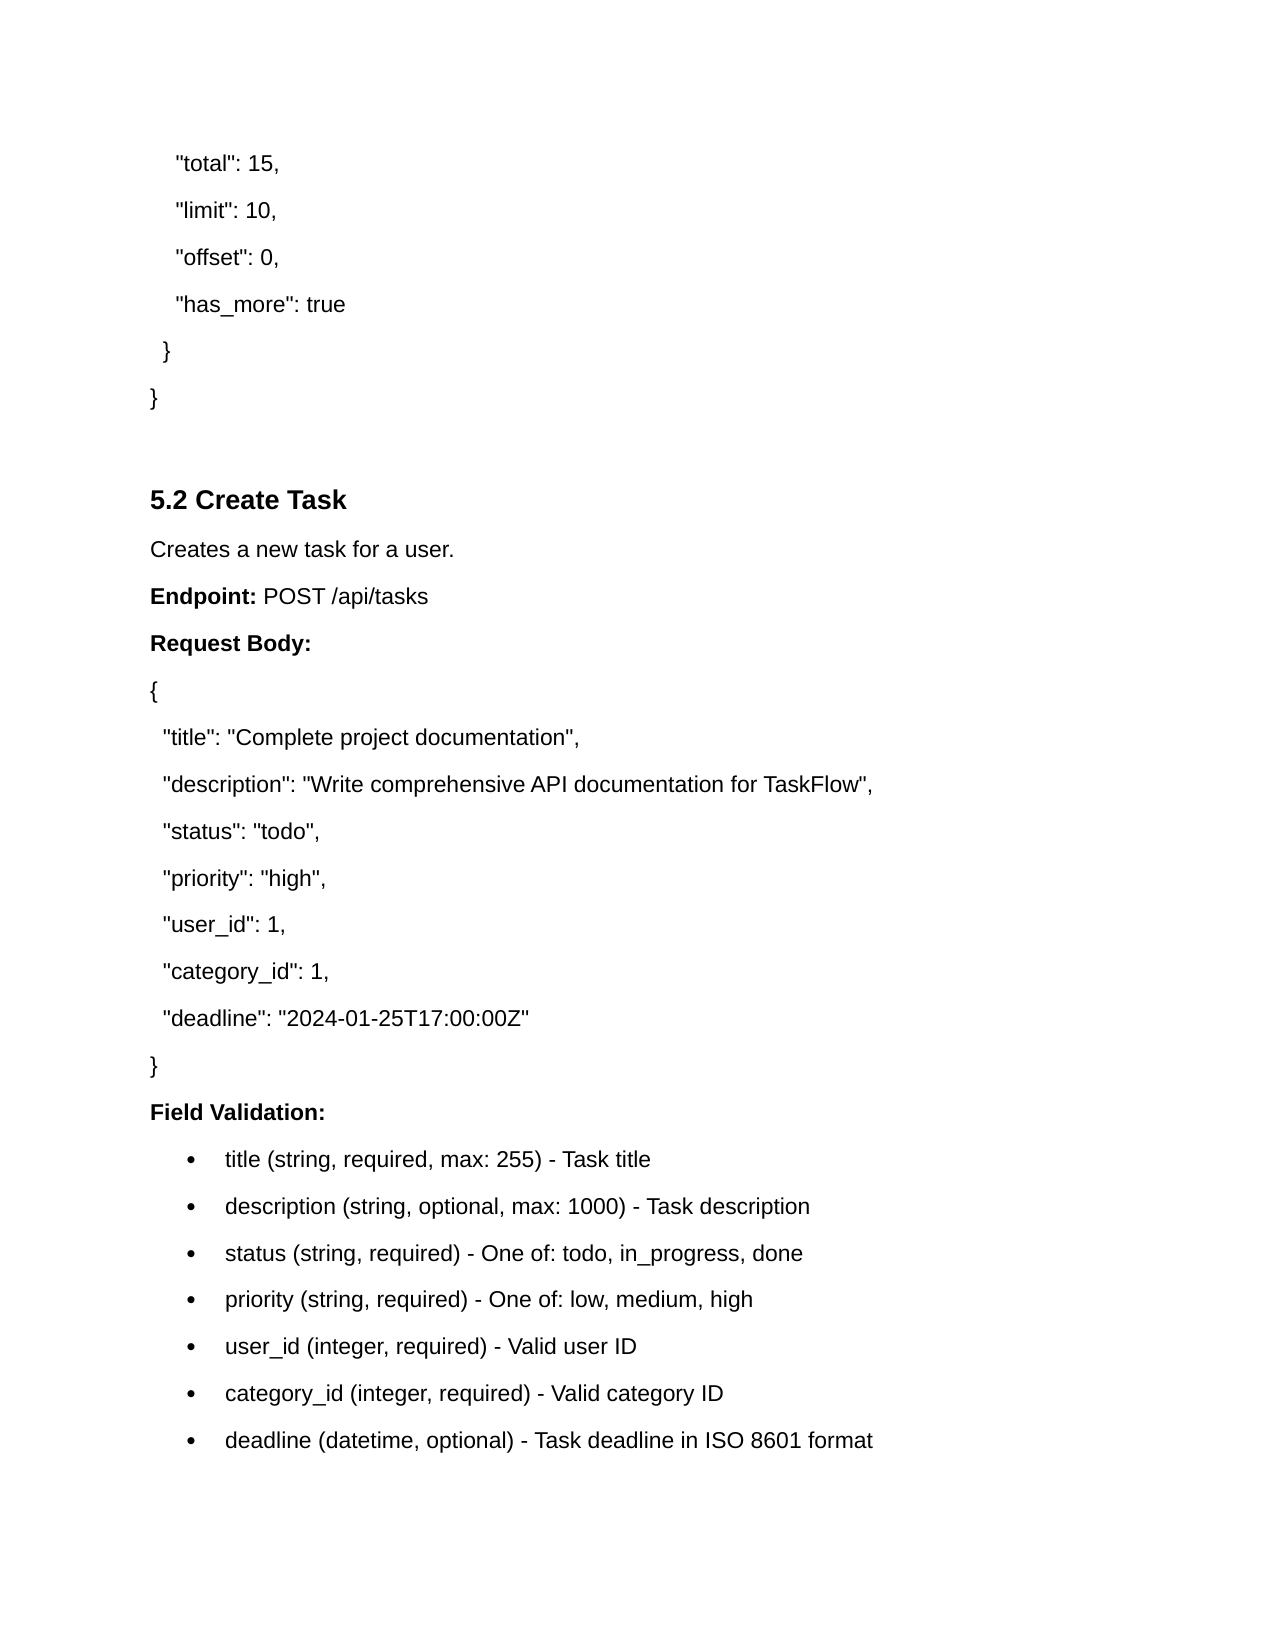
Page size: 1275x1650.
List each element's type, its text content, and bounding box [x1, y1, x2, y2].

text "priority": "high", [150, 864, 1125, 891]
list category_id (integer, required) - Valid category ID [187, 1380, 1125, 1407]
text "offset": 0, [150, 244, 1125, 270]
text 5.2 Create Task [150, 484, 1125, 515]
text Field Validation: [150, 1099, 1125, 1125]
text } [150, 337, 1125, 364]
list priority (string, required) - One of: low, medium, high [187, 1286, 1125, 1313]
list description (string, optional, max: 1000) - Task description [187, 1193, 1125, 1219]
text "status": "todo", [150, 818, 1125, 844]
text { [150, 677, 1125, 703]
text } [150, 1052, 1125, 1078]
text Creates a new task for a user. [150, 536, 1125, 563]
text Endpoint: POST /api/tasks [150, 583, 1125, 610]
text "deadline": "2024-01-25T17:00:00Z" [150, 1005, 1125, 1032]
list user_id (integer, required) - Valid user ID [187, 1333, 1125, 1360]
text "limit": 10, [150, 197, 1125, 223]
list deadline (datetime, optional) - Task deadline in ISO 8601 format [187, 1427, 1125, 1453]
text "user_id": 1, [150, 911, 1125, 938]
text "title": "Complete project documentation", [150, 724, 1125, 750]
text "total": 15, [150, 150, 1125, 176]
text Request Body: [150, 630, 1125, 657]
text "category_id": 1, [150, 958, 1125, 985]
text } [150, 384, 1125, 411]
list title (string, required, max: 255) - Task title [187, 1146, 1125, 1172]
list status (string, required) - One of: todo, in_progress, done [187, 1239, 1125, 1266]
text "has_more": true [150, 291, 1125, 317]
text "description": "Write comprehensive API documentation for TaskFlow", [150, 771, 1125, 797]
